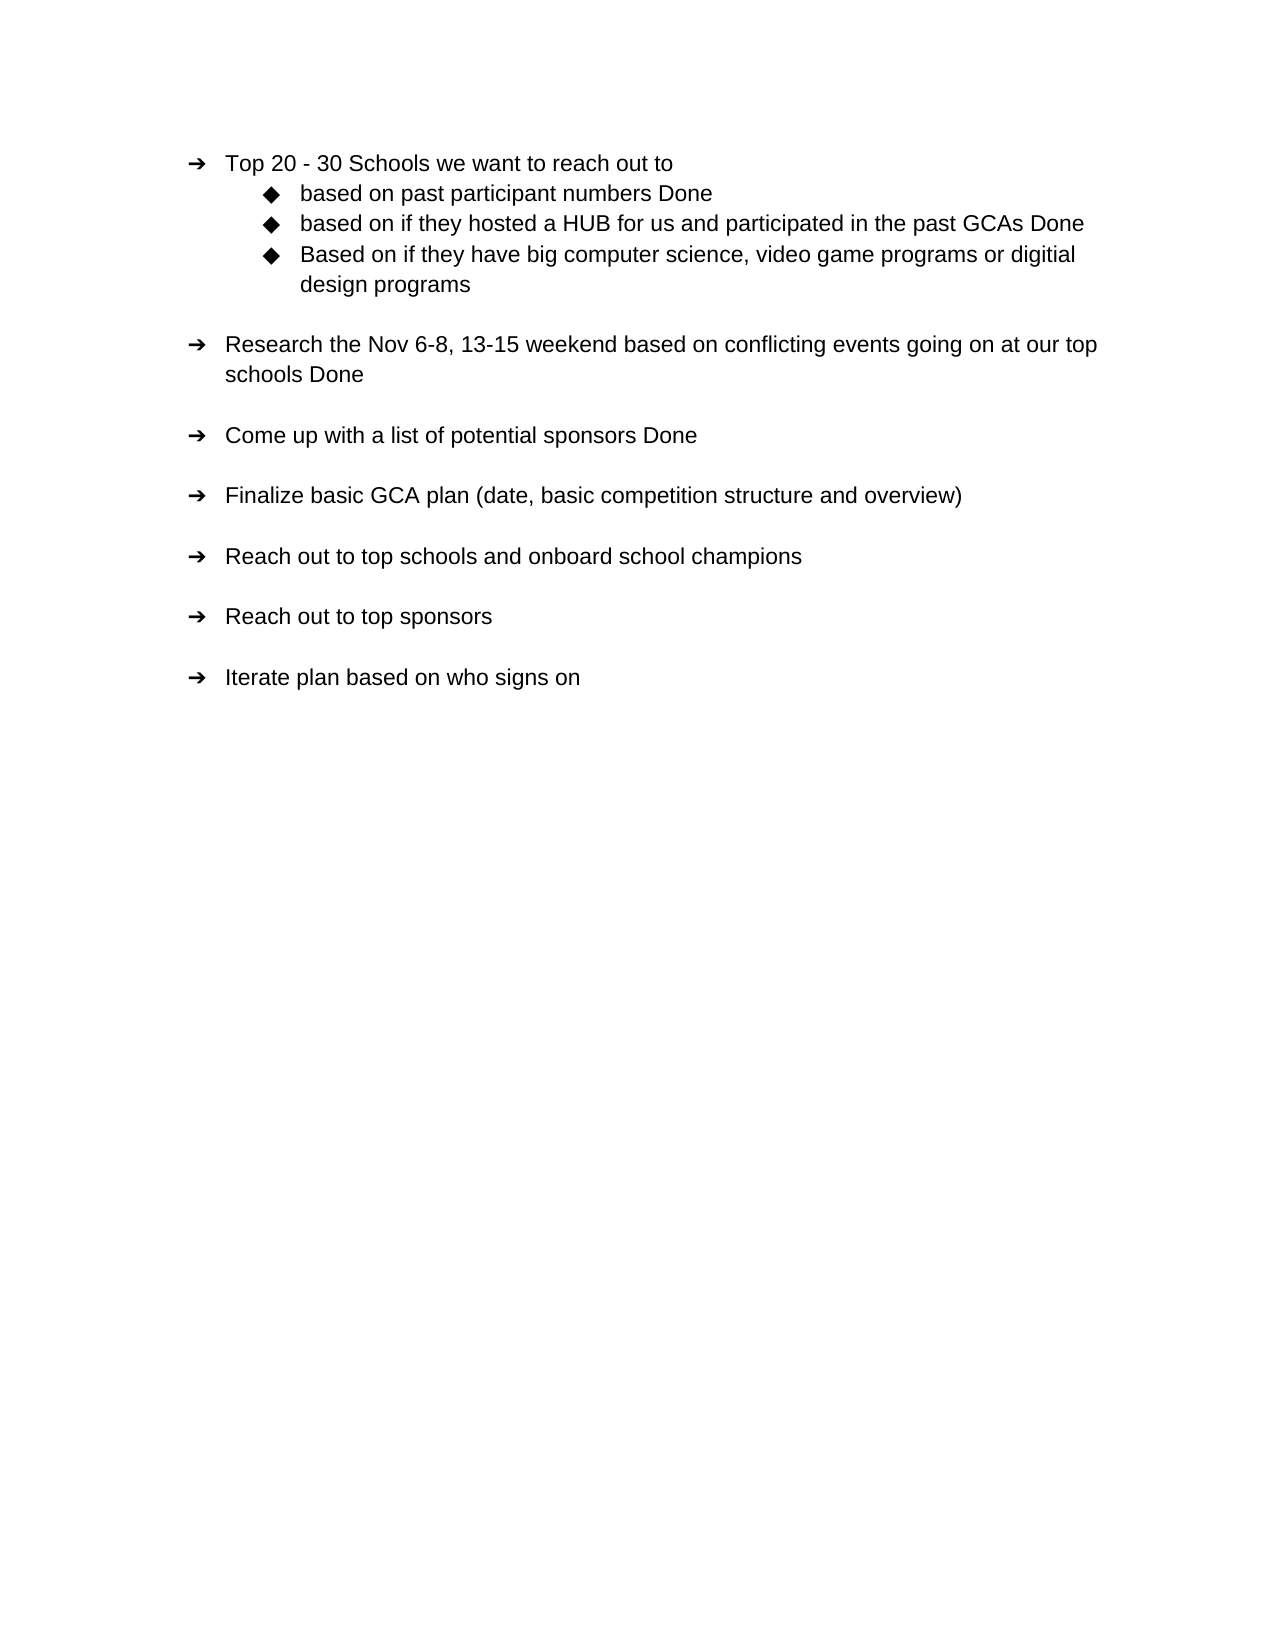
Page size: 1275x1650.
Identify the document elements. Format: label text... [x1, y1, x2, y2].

list Come up with a list of potential sponsors Done [187, 422, 1125, 448]
list Reach out to top schools and onboard school champions [187, 543, 1125, 569]
list Finalize basic GCA plan (date, basic competition structure and overview) [187, 482, 1125, 509]
list Iterate plan based on who signs on [187, 663, 1125, 690]
list Top 20 - 30 Schools we want to reach out to [187, 150, 1125, 176]
list Reach out to top sponsors [187, 603, 1125, 629]
list based on past participant numbers Done [262, 180, 1125, 207]
list Based on if they have big computer science, video game programs or digitial design programs [262, 241, 1125, 297]
list based on if they hosted a HUB for us and participated in the past GCAs Done [262, 210, 1125, 237]
list Research the Nov 6-8, 13-15 weekend based on conflicting events going on at our top schools Done [187, 331, 1125, 388]
